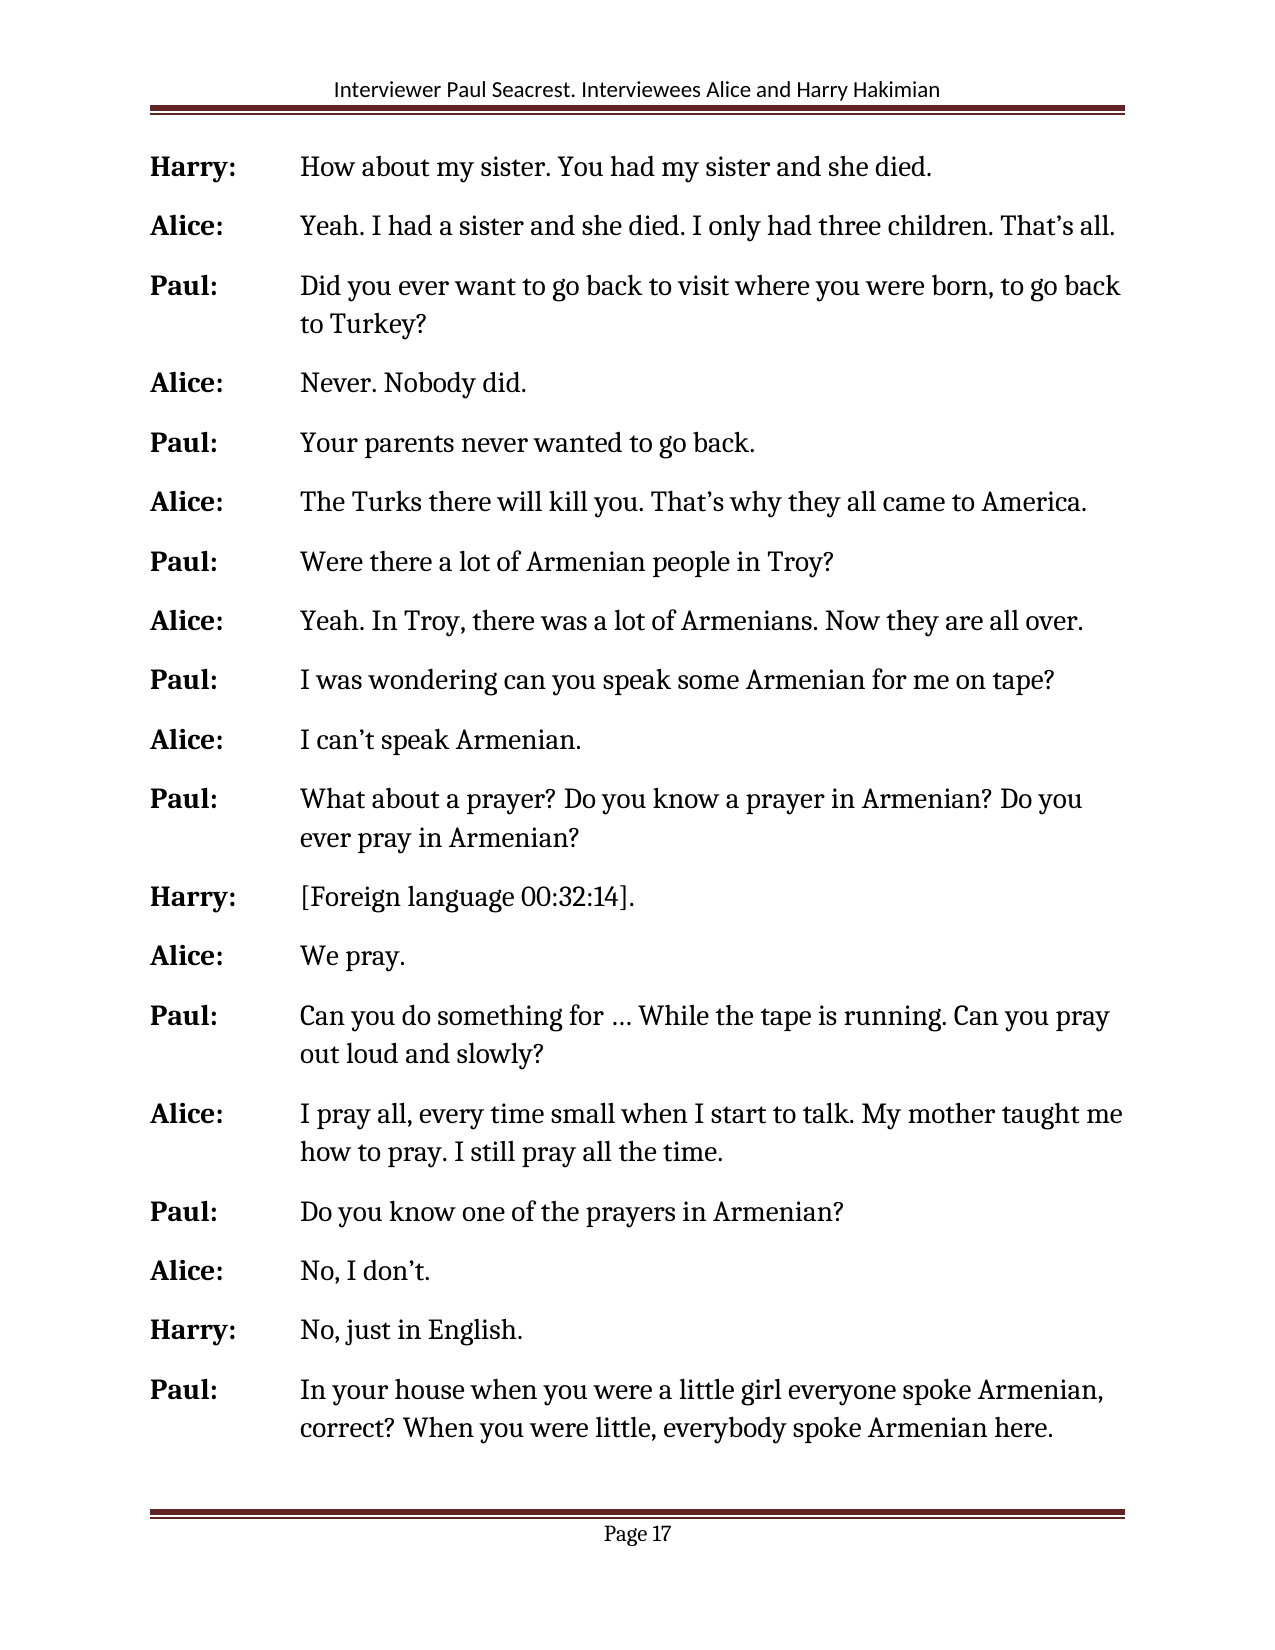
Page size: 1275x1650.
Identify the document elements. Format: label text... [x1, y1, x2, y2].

text Paul: Do you know one of the prayers in Armenian? [150, 1195, 1125, 1228]
text Paul: What about a prayer? Do you know a prayer in Armenian? Do you ever pray in Armenian? [150, 782, 1125, 854]
text Alice: Never. Nobody did. [150, 367, 1125, 400]
text Harry: No, just in English. [150, 1313, 1125, 1347]
text Paul: Were there a lot of Armenian people in Troy? [150, 545, 1125, 578]
text Harry: [Foreign language 00:32:14]. [150, 880, 1125, 914]
text Paul: I was wondering can you speak some Armenian for me on tape? [150, 663, 1125, 697]
text Alice: We pray. [150, 939, 1125, 973]
text Alice: The Turks there will kill you. That’s why they all came to America. [150, 485, 1125, 519]
text Harry: How about my sister. You had my sister and she died. [150, 150, 1125, 183]
text Alice: I can’t speak Armenian. [150, 723, 1125, 756]
text Paul: Can you do something for … While the tape is running. Can you pray out loud and slowly? [150, 999, 1125, 1071]
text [150, 1373, 1125, 1445]
text Alice: I pray all, every time small when I start to talk. My mother taught me how to pray. I still pray all the time. [150, 1097, 1125, 1169]
text Alice: Yeah. I had a sister and she died. I only had three children. That’s all. [150, 209, 1125, 243]
text Paul: Your parents never wanted to go back. [150, 426, 1125, 459]
text Alice: No, I don’t. [150, 1254, 1125, 1288]
text Paul: Did you ever want to go back to visit where you were born, to go back to Turkey? [150, 269, 1125, 341]
text Alice: Yeah. In Troy, there was a lot of Armenians. Now they are all over. [150, 604, 1125, 638]
